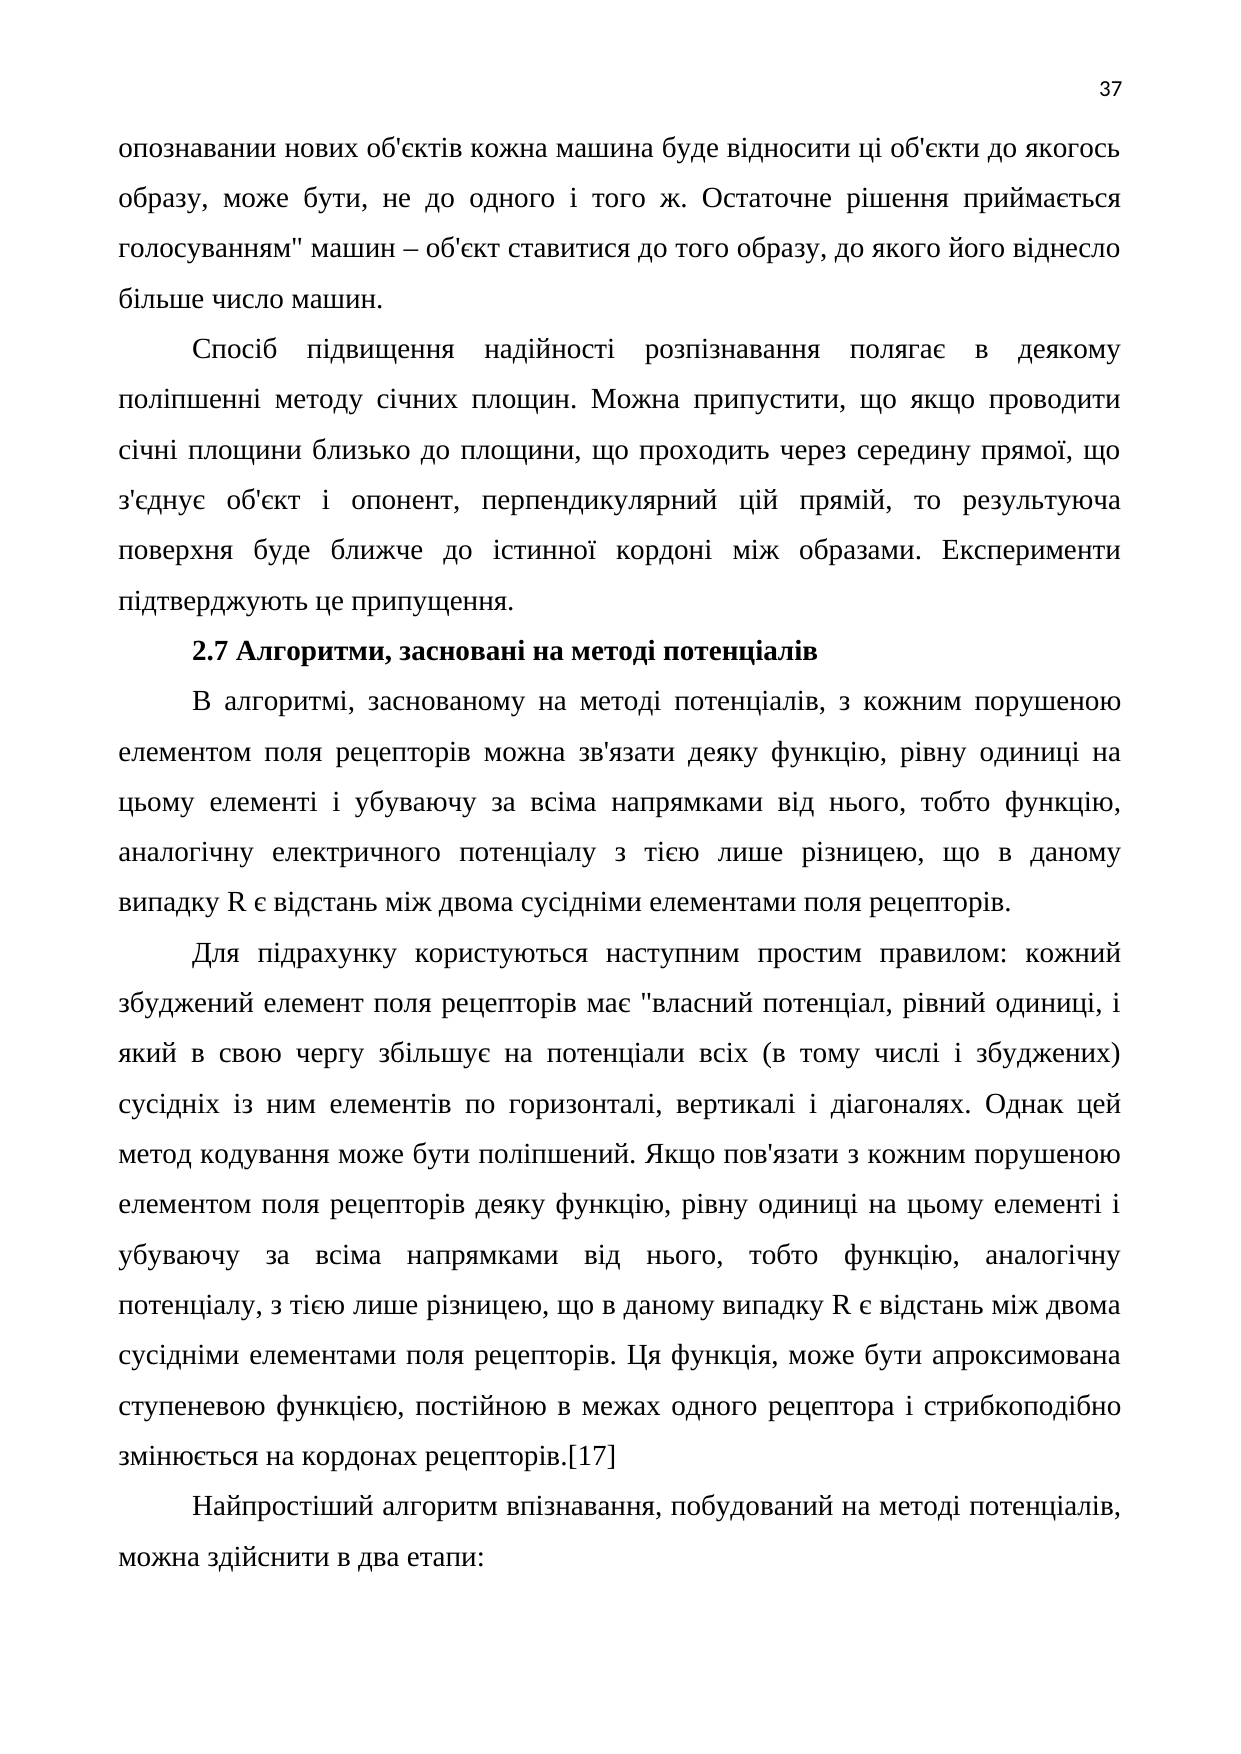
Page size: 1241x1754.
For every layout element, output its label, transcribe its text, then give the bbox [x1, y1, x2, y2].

text Найпростіший алгоритм впізнавання, побудований на методі потенціалів, можна здійснити в два етапи: [118, 1488, 1122, 1572]
text В алгоритмі, заснованому на методі потенціалів, з кожним порушеною елементом поля рецепторів можна зв'язати деяку функцію, рівну одиниці на цьому елементі і убуваючу за всіма напрямками від нього, тобто функцію, аналогічну електричного потенціалу з тією лише різницею, що в даному випадку R є відстань між двома сусідніми елементами поля рецепторів. [118, 683, 1122, 918]
text Для підрахунку користуються наступним простим правилом: кожний збуджений елемент поля рецепторів має "власний потенціал, рівний одиниці, і який в свою чергу збільшує на потенціали всіх (в тому числі і збуджених) сусідніх із ним елементів по горизонталі, вертикалі і діагоналях. Однак цей метод кодування може бути поліпшений. Якщо пов'язати з кожним порушеною елементом поля рецепторів деяку функцію, рівну одиниці на цьому елементі і убуваючу за всіма напрямками від нього, тобто функцію, аналогічну потенціалу, з тією лише різницею, що в даному випадку R є відстань між двома сусідніми елементами поля рецепторів. Ця функція, може бути апроксимована ступеневою функцією, постійною в межах одного рецептора і стрибкоподібно змінюється на кордонах рецепторів.[17] [118, 935, 1122, 1472]
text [118, 130, 1122, 314]
text Спосіб підвищення надійності розпізнавання полягає в деякому поліпшенні методу січних площин. Можна припустити, що якщо проводити січні площини близько до площини, що проходить через середину прямої, що з'єднує об'єкт і опонент, перпендикулярний цій прямій, то результуюча поверхня буде ближче до істинної кордоні між образами. Експерименти підтверджують це припущення. [118, 331, 1122, 616]
text 2.7 Алгоритми, засновані на методі потенціалів [118, 633, 1122, 667]
